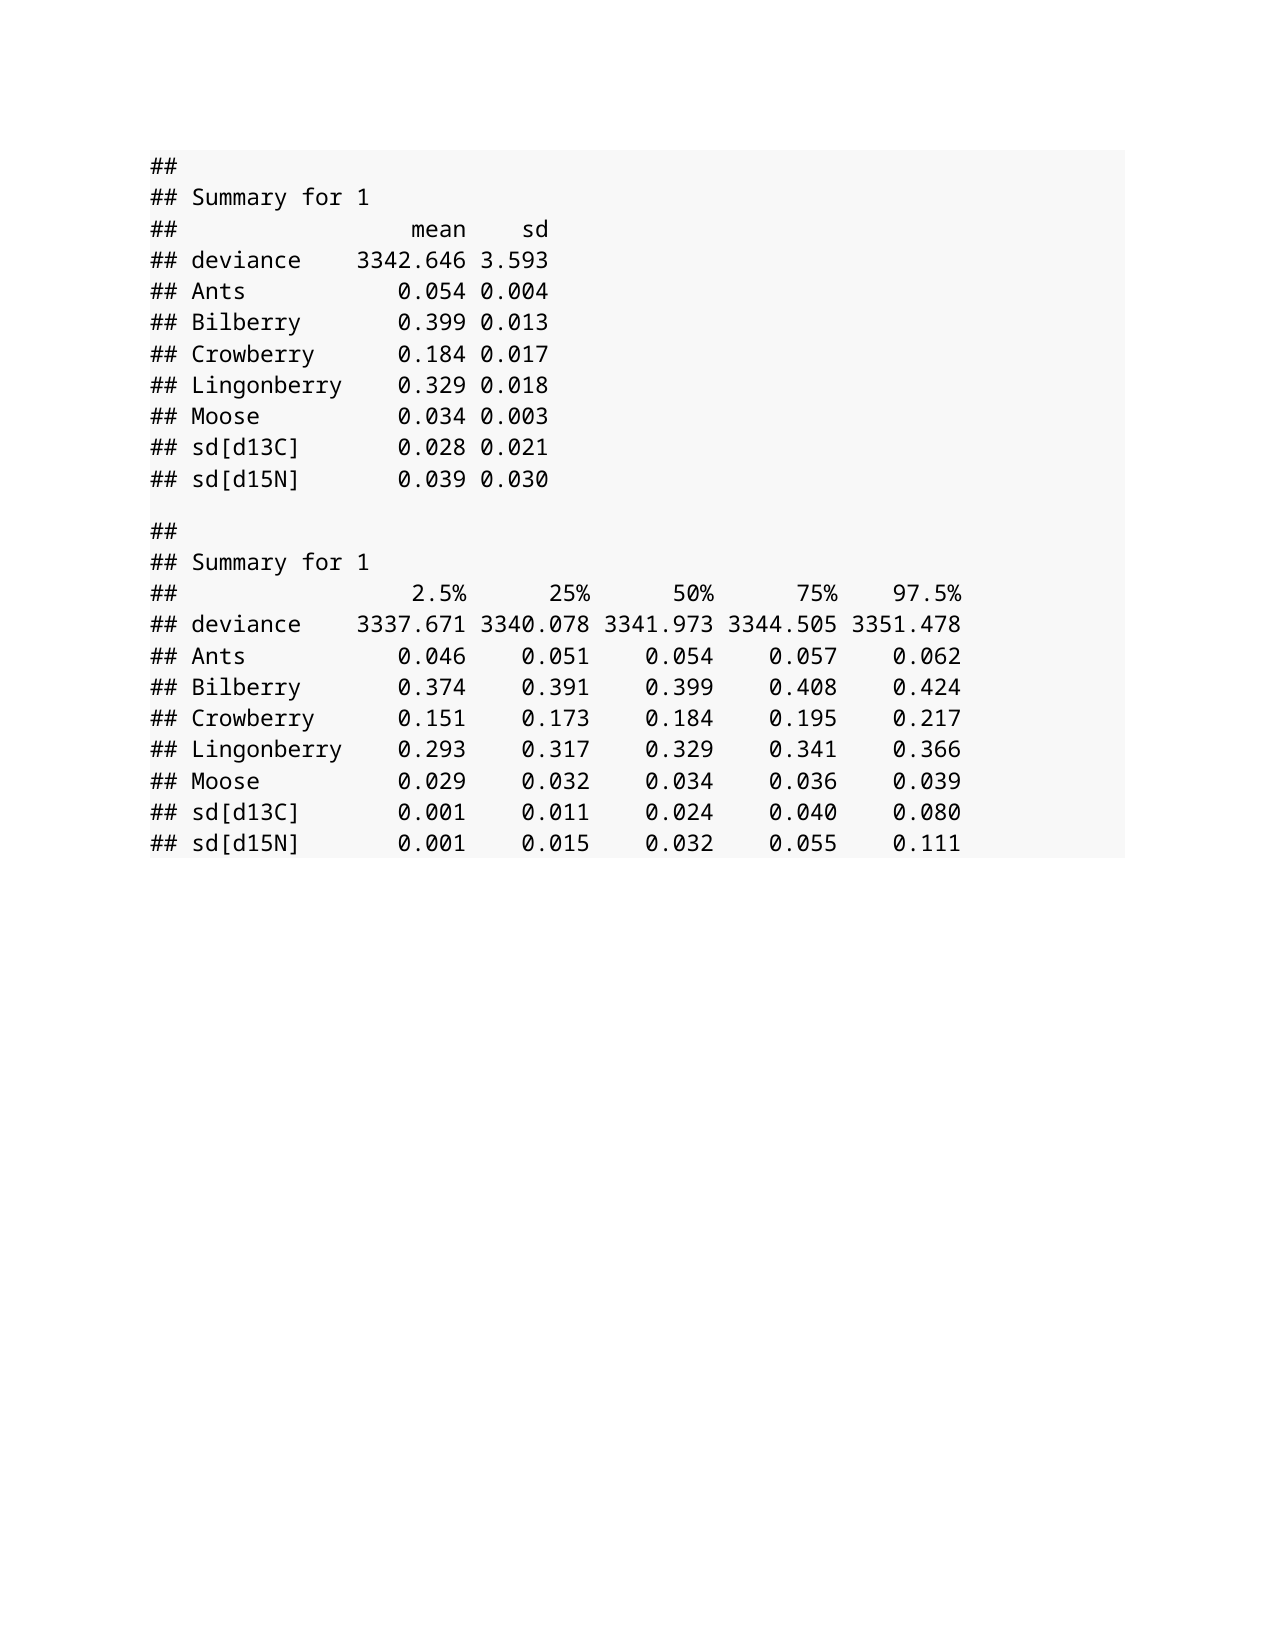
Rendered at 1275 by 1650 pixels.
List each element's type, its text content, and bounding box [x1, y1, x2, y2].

text ## ## Summary for 1 ## 2.5% 25% 50% 75% 97.5% ## deviance 3337.671 3340.078 3341.973 3344.505 3351.478 ## Ants 0.046 0.051 0.054 0.057 0.062 ## Bilberry 0.374 0.391 0.399 0.408 0.424 ## Crowberry 0.151 0.173 0.184 0.195 0.217 ## Lingonberry 0.293 0.317 0.329 0.341 0.366 ## Moose 0.029 0.032 0.034 0.036 0.039 ## sd[d13C] 0.001 0.011 0.024 0.040 0.080 ## sd[d15N] 0.001 0.015 0.032 0.055 0.111 [150, 514, 1125, 858]
text ## ## Summary for 1 ## mean sd ## deviance 3342.646 3.593 ## Ants 0.054 0.004 ## Bilberry 0.399 0.013 ## Crowberry 0.184 0.017 ## Lingonberry 0.329 0.018 ## Moose 0.034 0.003 ## sd[d13C] 0.028 0.021 ## sd[d15N] 0.039 0.030 [150, 150, 1125, 494]
